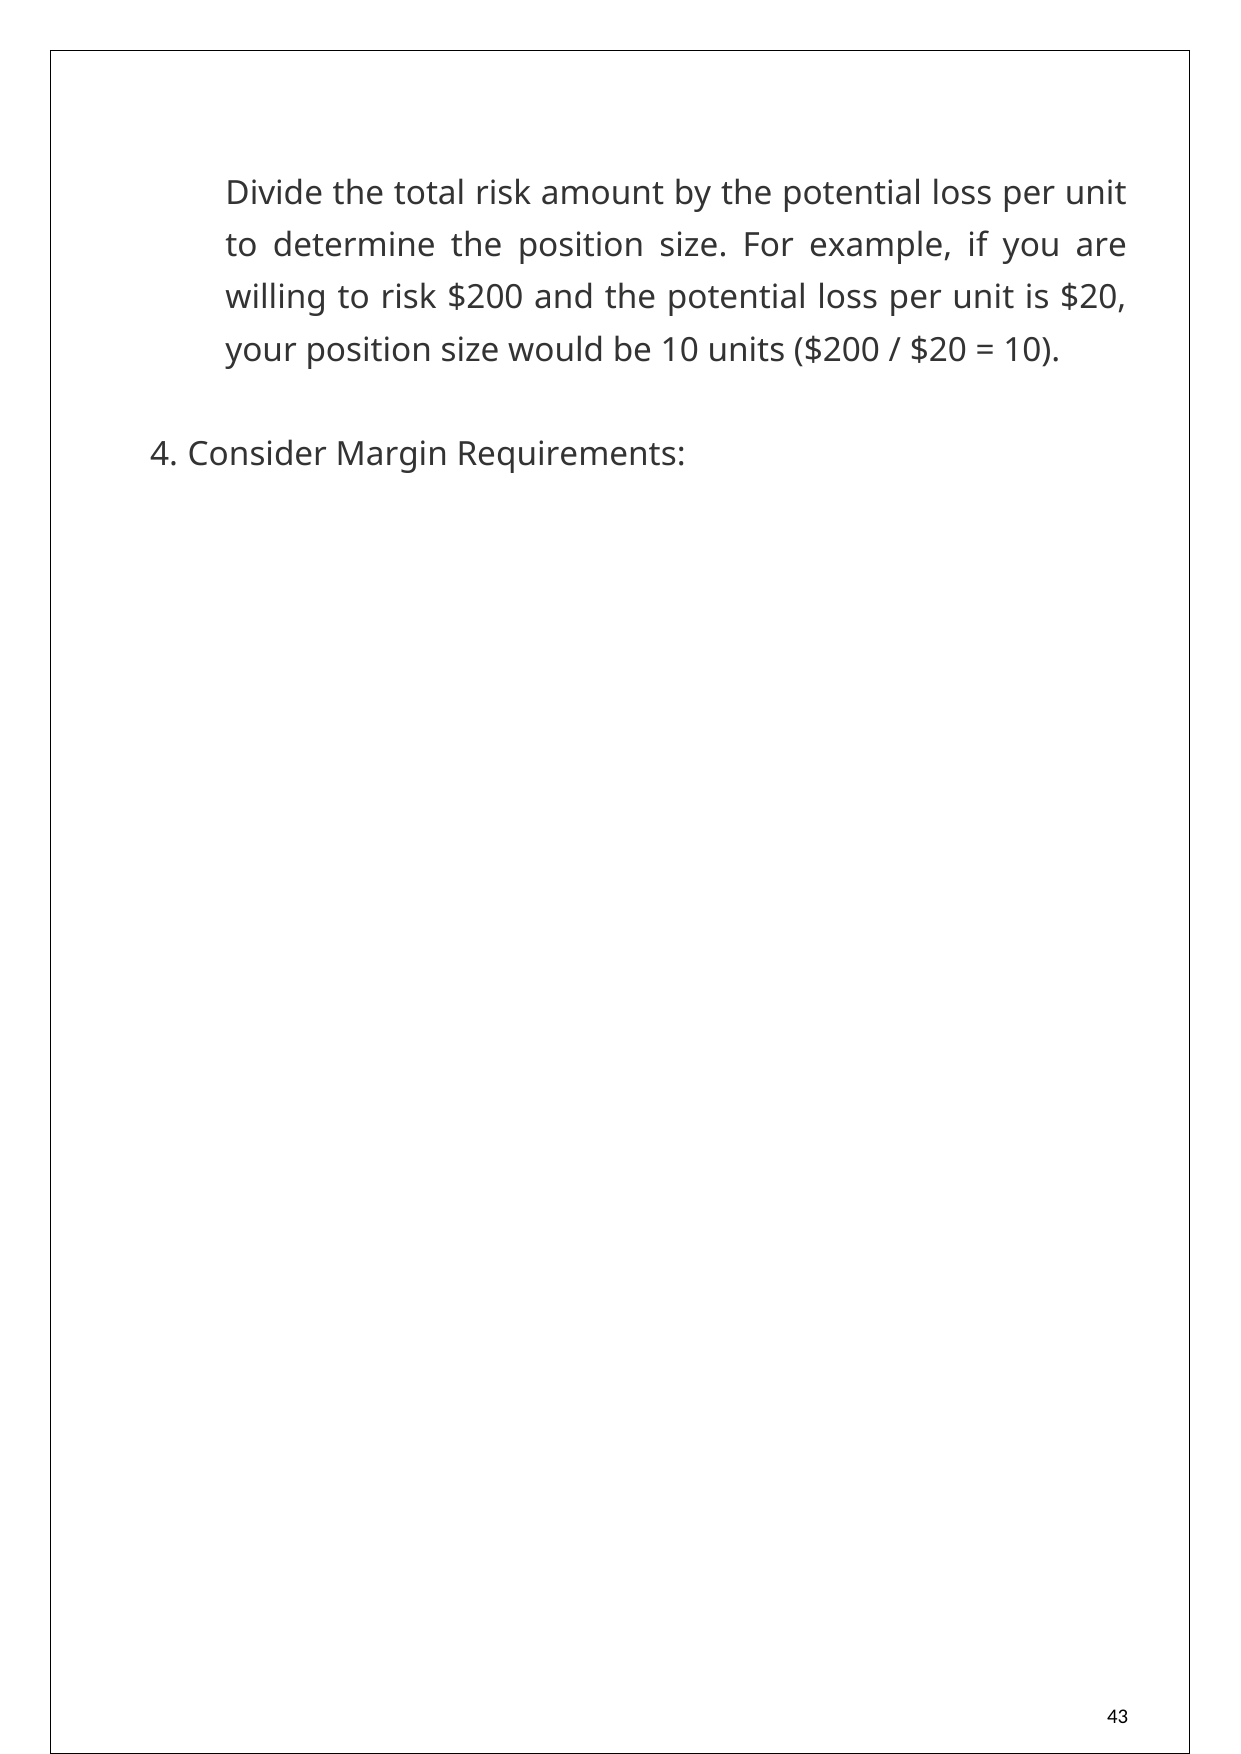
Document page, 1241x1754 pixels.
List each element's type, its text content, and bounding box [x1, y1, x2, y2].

list Consider Margin Requirements: [150, 430, 1128, 475]
text Divide the total risk amount by the potential loss per unit to determine the position size. For example, if you are willing to risk $200 and the potential loss per unit is $20, your position size would be 10 units ($200 / $20 = 10). [225, 169, 1128, 371]
